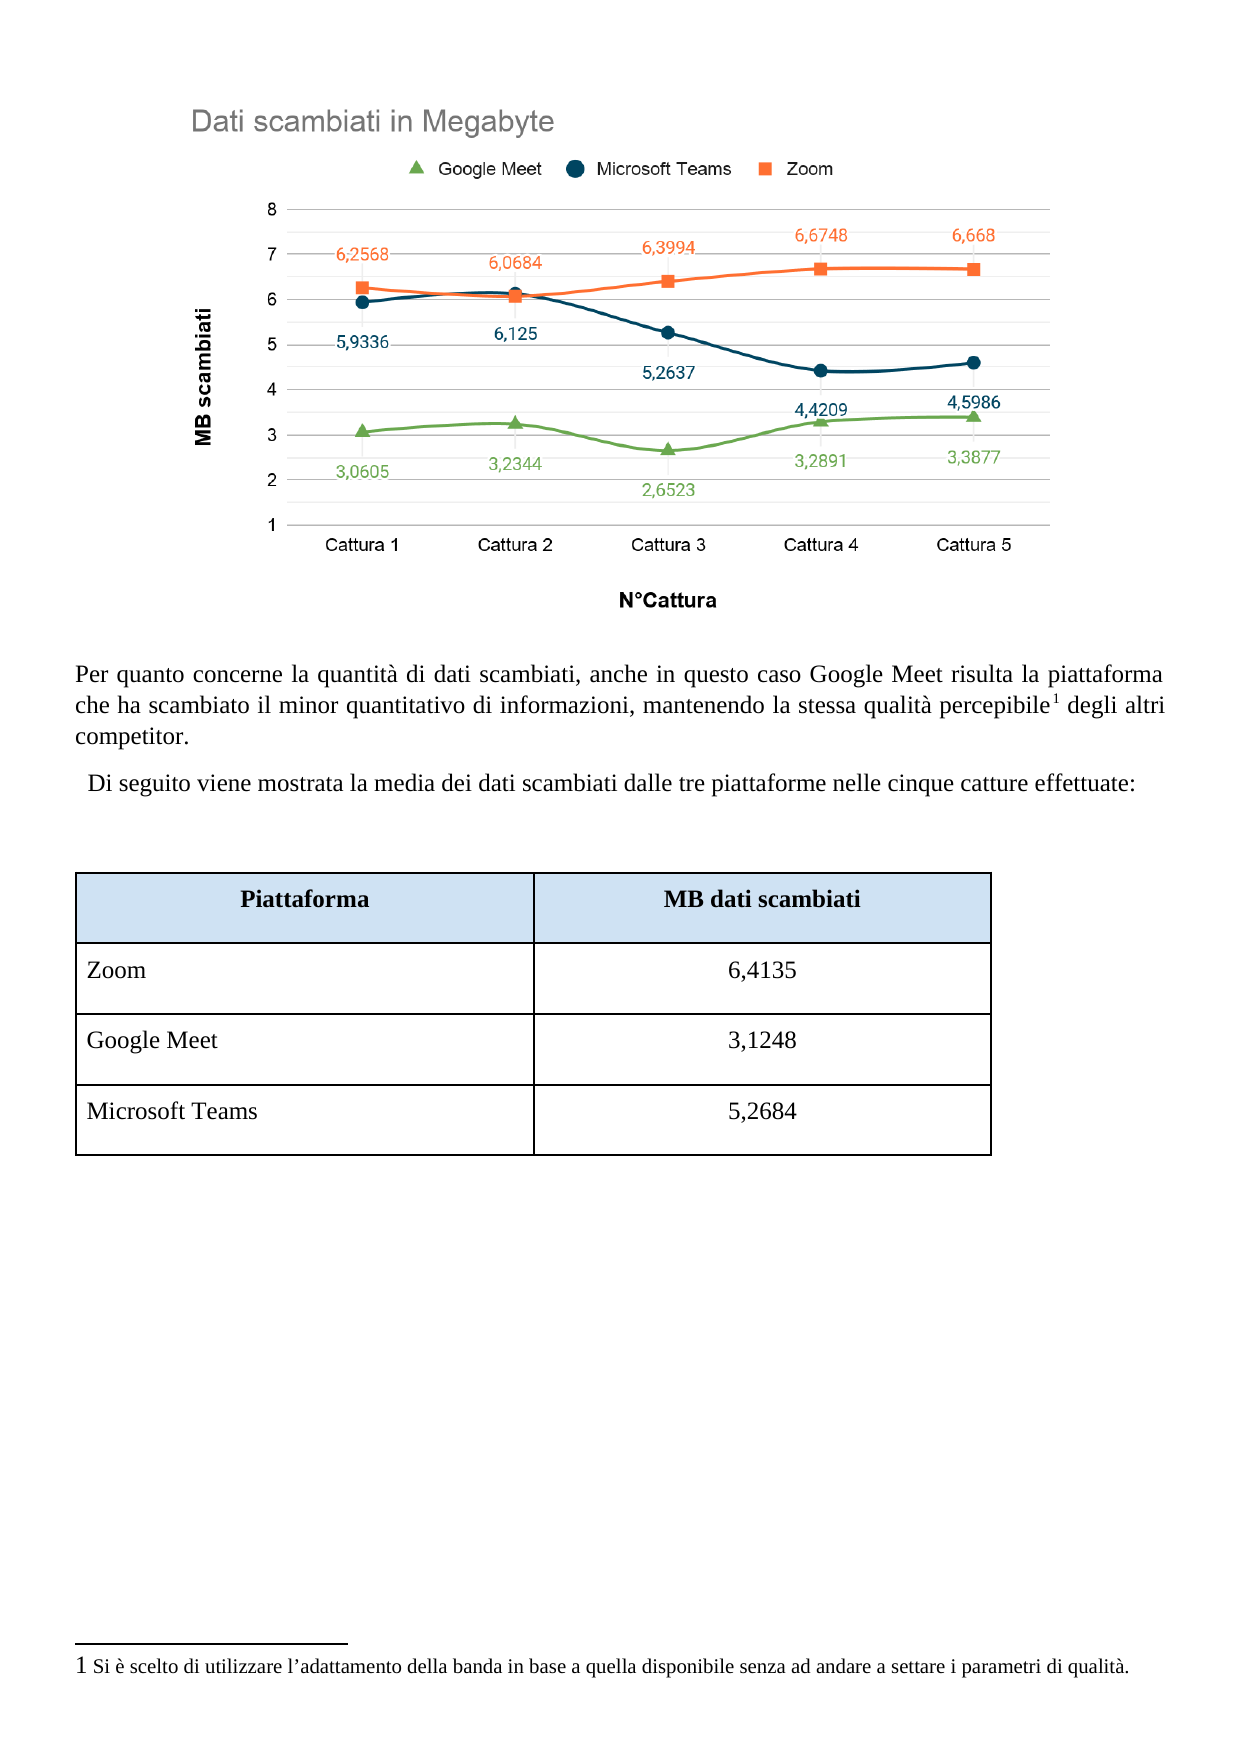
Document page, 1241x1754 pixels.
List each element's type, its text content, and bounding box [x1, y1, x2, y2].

table_header Piattaforma [77, 874, 533, 942]
table_cell Microsoft Teams [77, 1086, 533, 1154]
text Di seguito viene mostrata la media dei dati scambiati dalle tre piattaforme nelle cinque catture effettuate: [75, 768, 1165, 797]
table_cell 5,2684 [535, 1086, 990, 1154]
table_cell Google Meet [77, 1015, 533, 1083]
table_cell 6,4135 [535, 944, 990, 1013]
table_cell 3,1248 [535, 1015, 990, 1083]
text Per quanto concerne la quantità di dati scambiati, anche in questo caso Google Meet risulta la piattaforma che ha scambiato il minor quantitativo di informazioni, mantenendo la stessa qualità percepibile degli altri competitor. [75, 659, 1165, 749]
picture [162, 75, 1078, 640]
table_cell Zoom [77, 944, 533, 1013]
table_header MB dati scambiati [535, 874, 990, 942]
